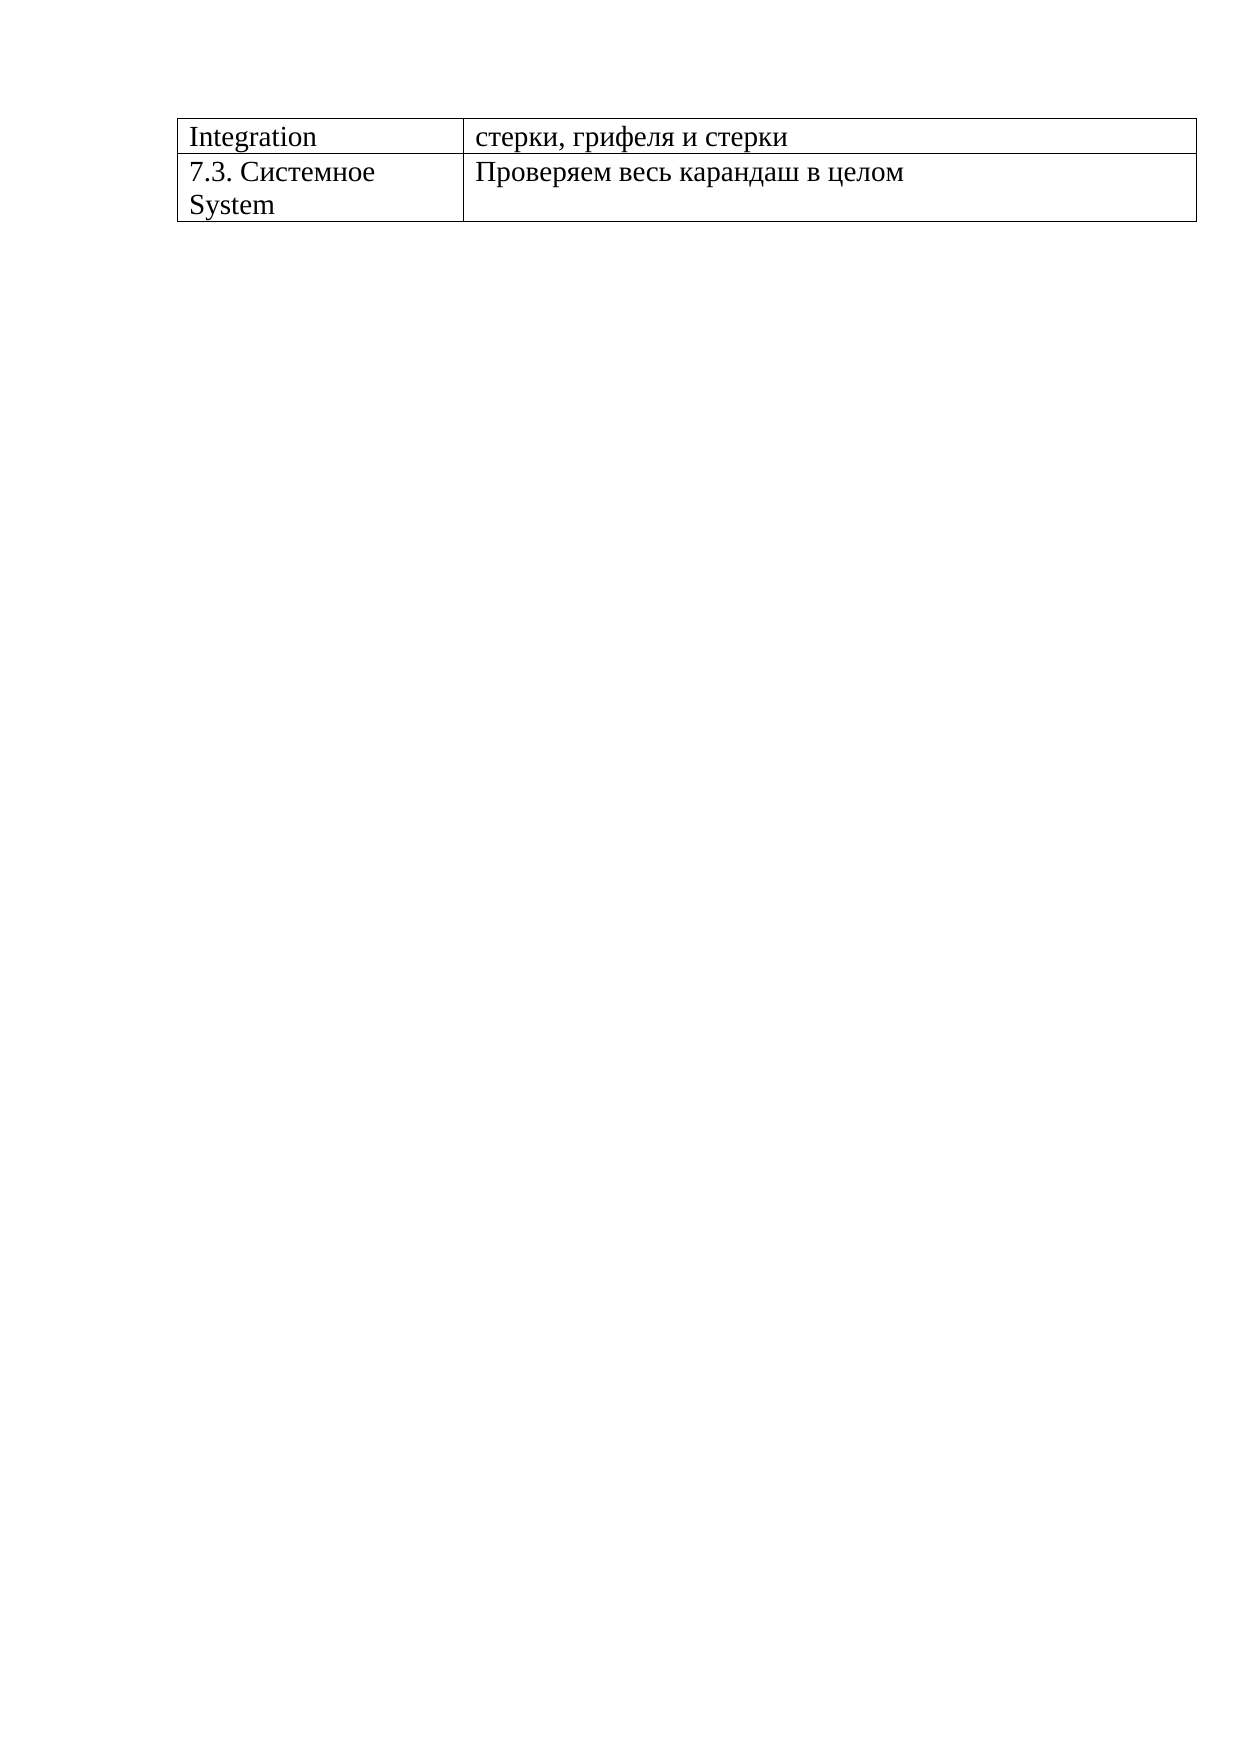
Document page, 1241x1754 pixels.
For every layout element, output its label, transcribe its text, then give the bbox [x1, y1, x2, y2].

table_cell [178, 119, 463, 153]
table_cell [464, 119, 1196, 153]
table_cell 7.3. Системное System [178, 154, 463, 221]
table_cell Проверяем весь карандаш в целом [464, 154, 1196, 221]
